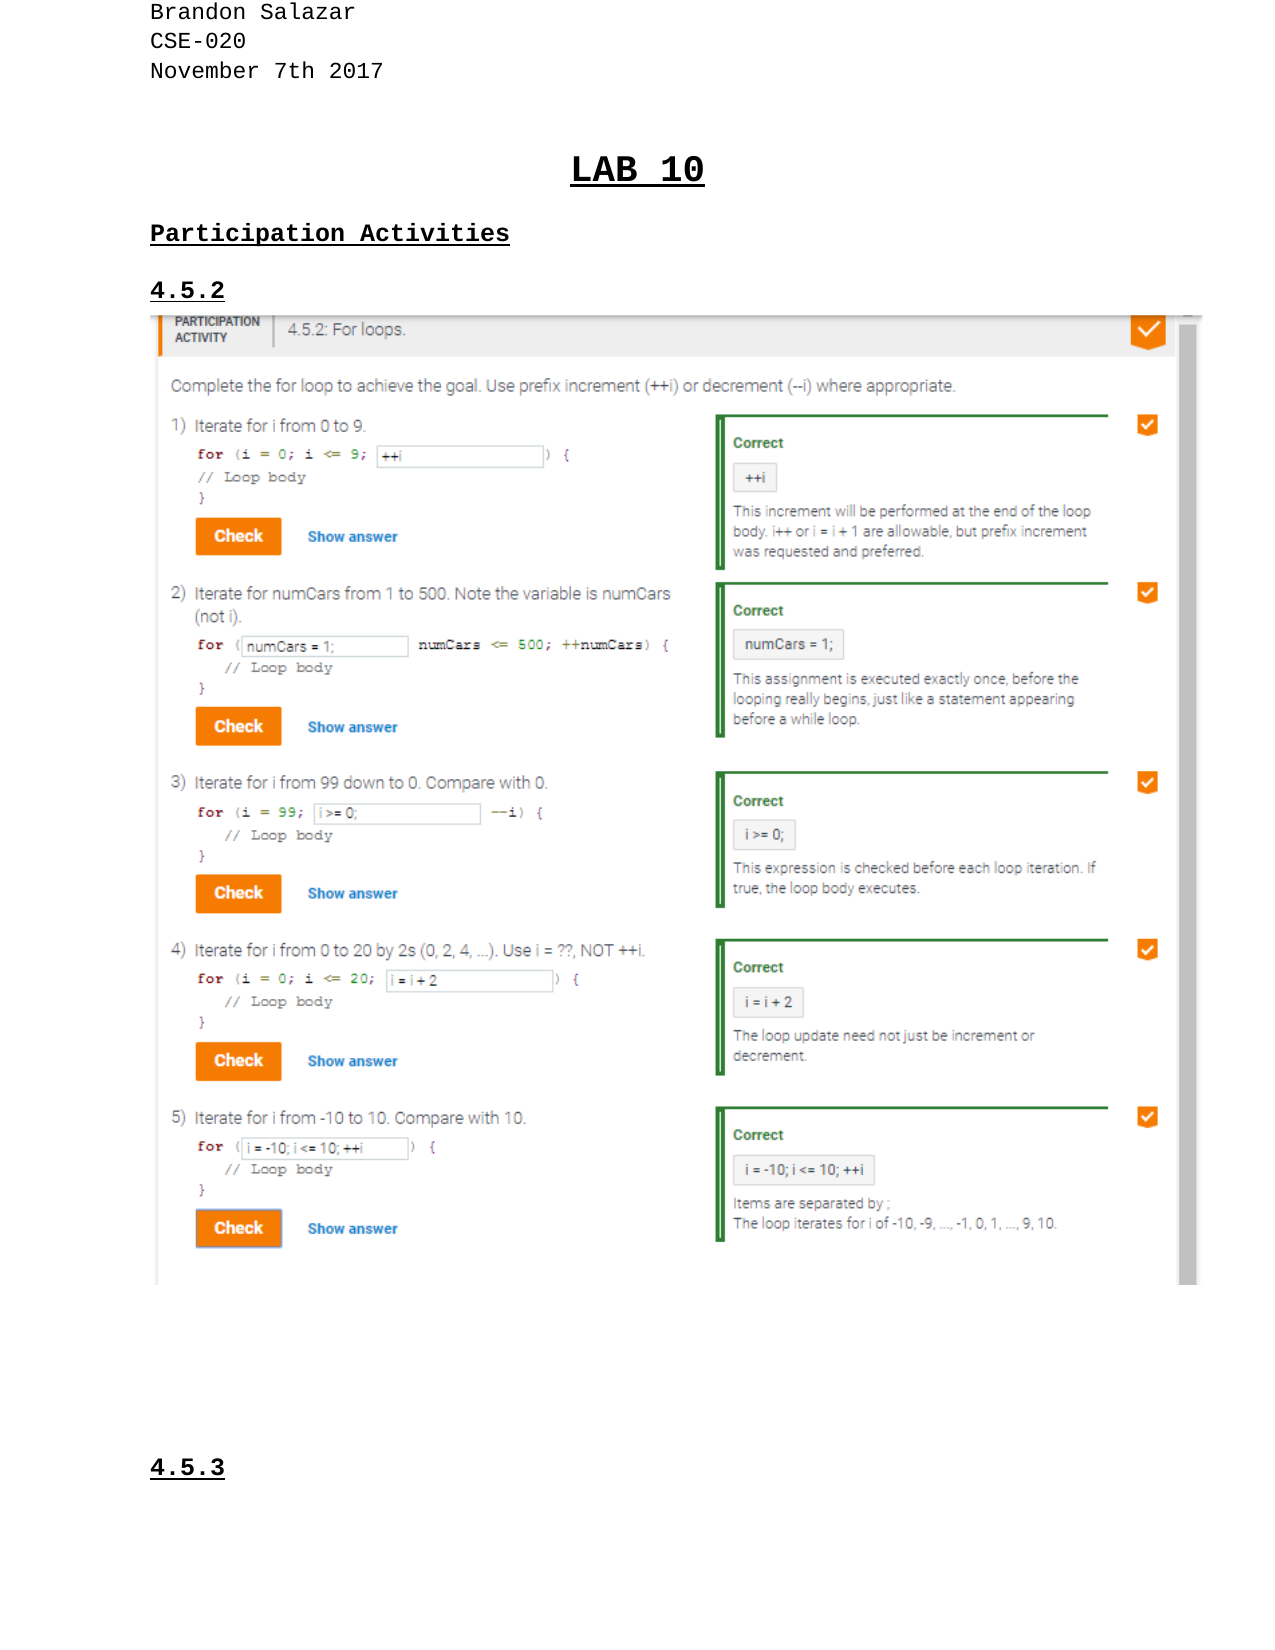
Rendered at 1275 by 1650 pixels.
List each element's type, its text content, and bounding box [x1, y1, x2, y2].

text 4.5.2 [150, 277, 1125, 305]
text LAB 10 [150, 150, 1125, 192]
text 4.5.3 [150, 1455, 1125, 1483]
text Participation Activities [150, 221, 1125, 249]
picture [150, 305, 1203, 1285]
